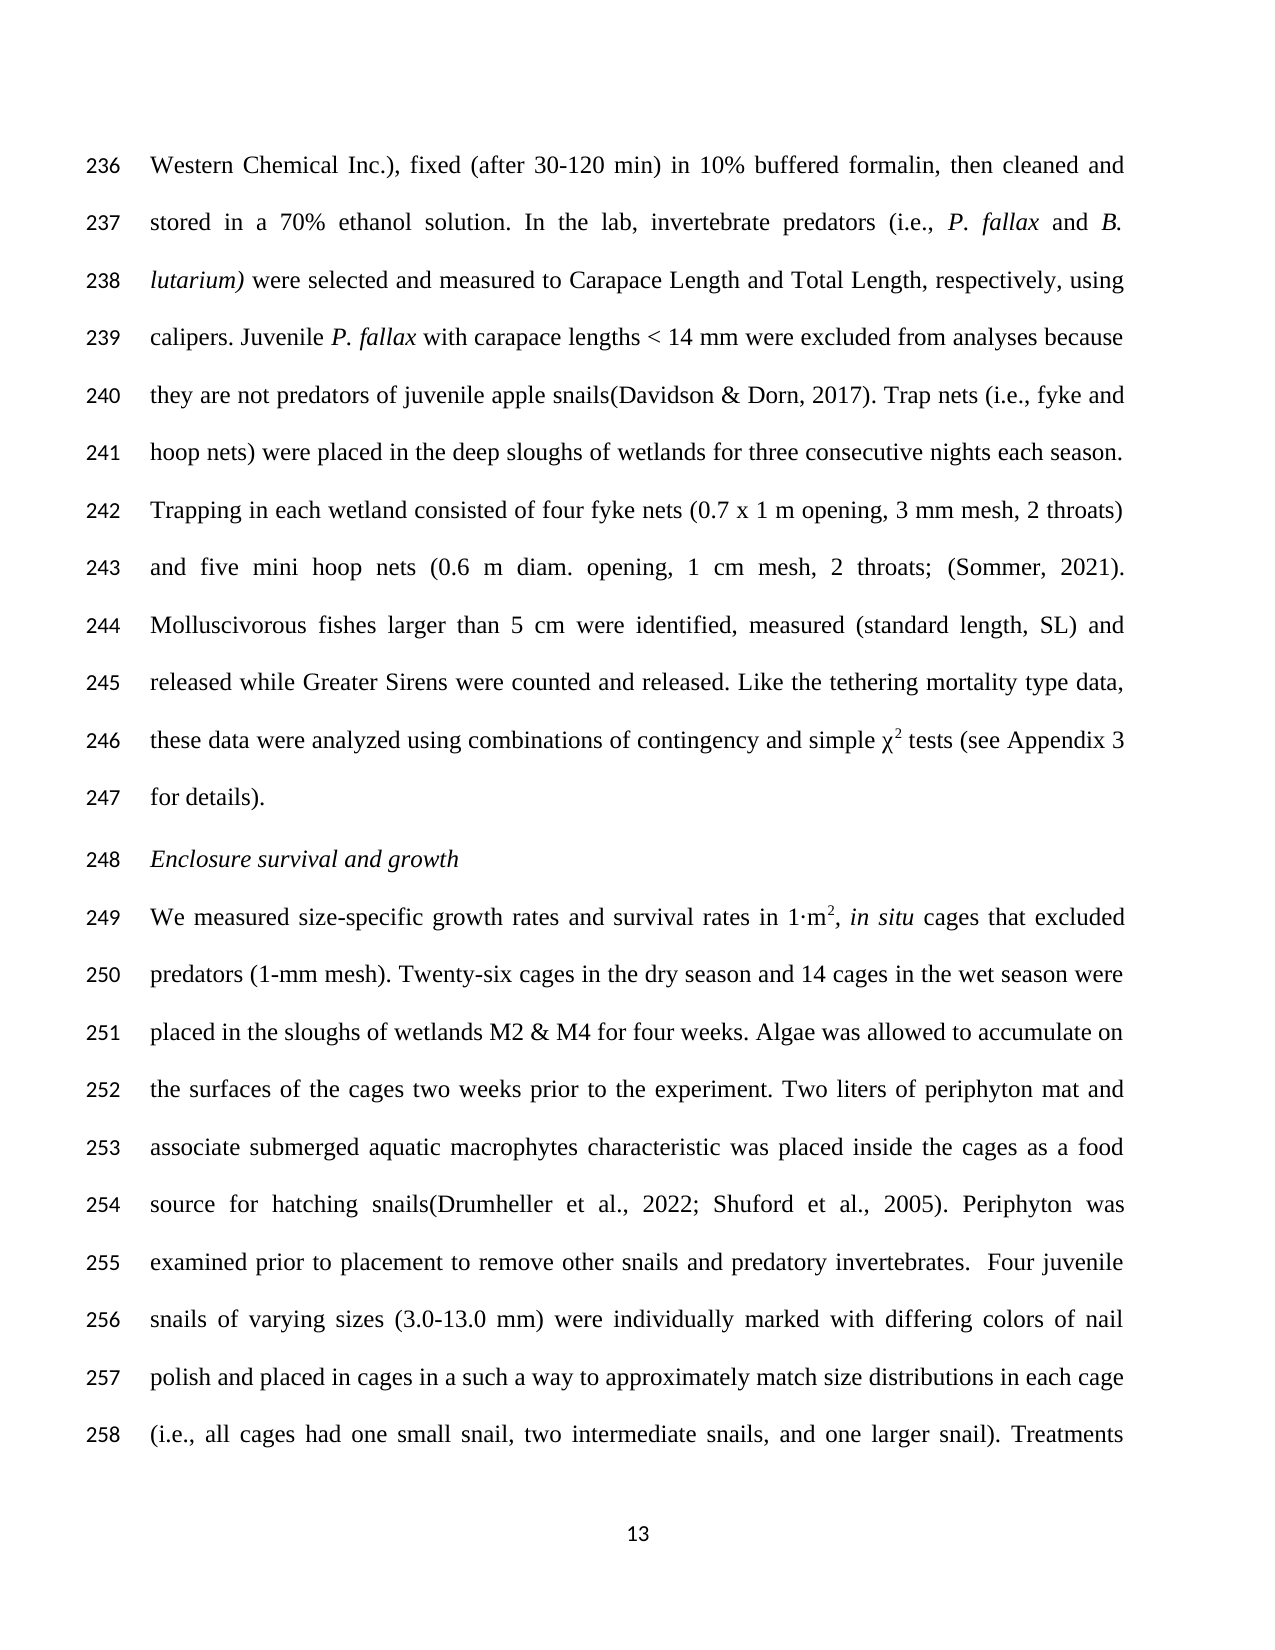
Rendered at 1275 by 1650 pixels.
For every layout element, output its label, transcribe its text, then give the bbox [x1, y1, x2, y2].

subtitle Enclosure survival and growth [150, 844, 1125, 873]
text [150, 150, 1125, 811]
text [150, 902, 1125, 1448]
